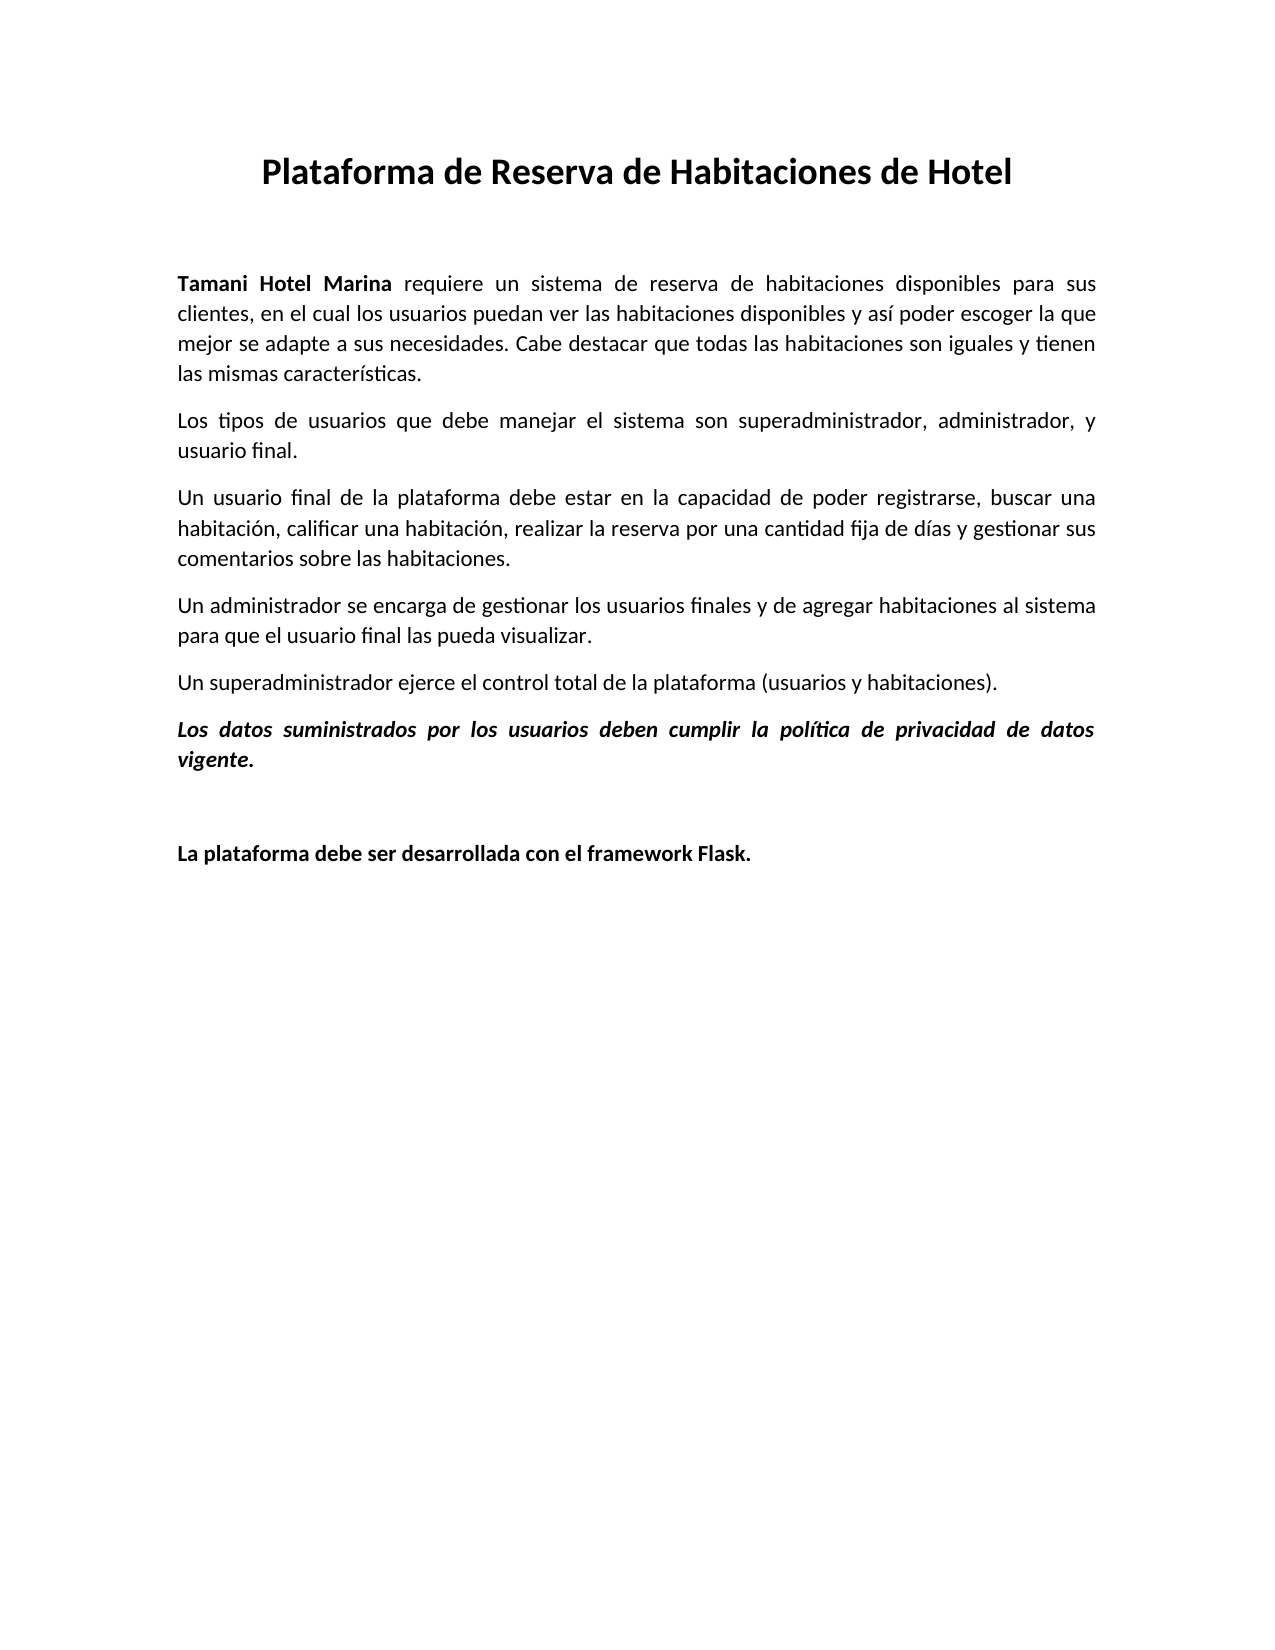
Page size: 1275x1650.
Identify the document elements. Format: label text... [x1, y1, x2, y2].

text La plataforma debe ser desarrollada con el framework Flask. [177, 839, 1098, 867]
text Plataforma de Reserva de Habitaciones de Hotel [177, 148, 1098, 193]
text Un administrador se encarga de gestionar los usuarios finales y de agregar habitaciones al sistema para que el usuario final las pueda visualizar. [177, 591, 1098, 649]
text Los tipos de usuarios que debe manejar el sistema son superadministrador, administrador, y usuario final. [177, 406, 1098, 464]
text Los datos suministrados por los usuarios deben cumplir la política de privacidad de datos vigente. [177, 715, 1098, 773]
text Un superadministrador ejerce el control total de la plataforma (usuarios y habitaciones). [177, 668, 1098, 696]
text Un usuario final de la plataforma debe estar en la capacidad de poder registrarse, buscar una habitación, calificar una habitación, realizar la reserva por una cantidad fija de días y gestionar sus comentarios sobre las habitaciones. [177, 483, 1098, 572]
text Tamani Hotel Marina requiere un sistema de reserva de habitaciones disponibles para sus clientes, en el cual los usuarios puedan ver las habitaciones disponibles y así poder escoger la que mejor se adapte a sus necesidades. Cabe destacar que todas las habitaciones son iguales y tienen las mismas características. [177, 269, 1098, 387]
